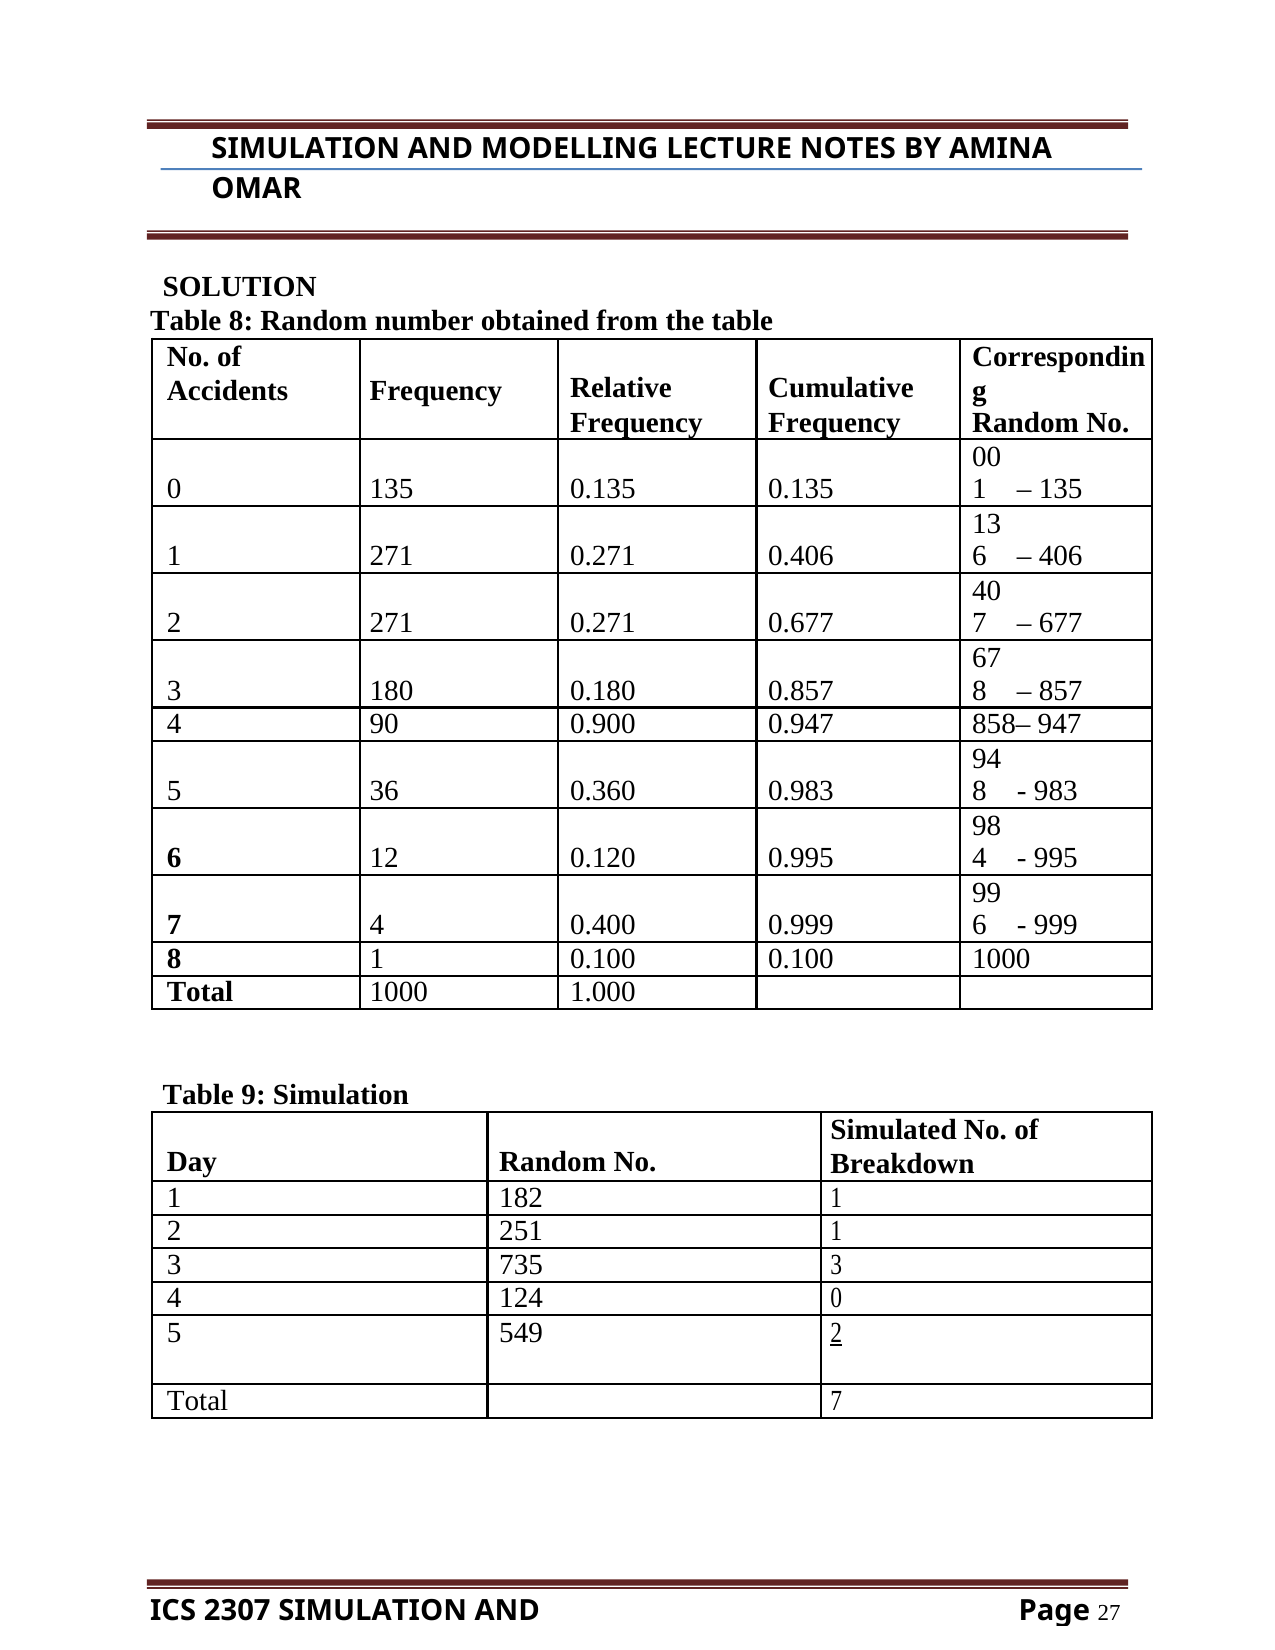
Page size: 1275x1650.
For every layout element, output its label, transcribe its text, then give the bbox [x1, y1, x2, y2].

table_cell 271 [361, 574, 557, 639]
table_cell 0.100 [758, 943, 959, 974]
table_header No. of Accidents [153, 340, 359, 438]
table_header Relative [559, 340, 755, 407]
table_cell 13 6 [961, 507, 1007, 572]
table_cell 251 [489, 1216, 820, 1247]
table_cell – 135 [1008, 440, 1151, 505]
table_cell 0 [153, 440, 359, 505]
table_cell Total [153, 977, 359, 1008]
table_cell 0.900 [559, 709, 755, 740]
table_cell [758, 977, 959, 1008]
table_cell 0.947 [758, 709, 959, 740]
table_cell [961, 977, 1151, 1008]
table_cell 0.271 [559, 507, 755, 572]
table_cell 4 [361, 876, 557, 941]
table_cell 7 [153, 876, 359, 941]
table_cell 0.271 [559, 574, 755, 639]
table_cell - 983 [1008, 742, 1151, 807]
table_cell 0.983 [758, 742, 959, 807]
table_cell 00 1 [961, 440, 1007, 505]
table_cell 182 [489, 1182, 820, 1213]
table_cell 12 [361, 809, 557, 874]
table_cell 1 [361, 943, 557, 974]
table_cell 1000 [361, 977, 557, 1008]
table_cell 4 [153, 1283, 486, 1314]
table_cell – 857 [1008, 641, 1151, 706]
table_cell Total [153, 1385, 486, 1417]
table_cell Frequency [559, 407, 755, 438]
table_cell 0.135 [758, 440, 959, 505]
subtitle Table 9: Simulation [162, 1077, 1185, 1111]
table_cell 2 [153, 1216, 486, 1247]
table_cell 1 [153, 507, 359, 572]
table_cell 7 [822, 1385, 1151, 1417]
table_header Cumulative [758, 340, 959, 407]
table_cell - 995 [1008, 809, 1151, 874]
table_cell 1 [153, 1182, 486, 1213]
table_cell 1 [822, 1216, 1151, 1247]
table_cell 0.135 [559, 440, 755, 505]
table_cell – 677 [1008, 574, 1151, 639]
table_cell 858– 947 [961, 709, 1151, 740]
table_cell 3 [153, 1249, 486, 1281]
table_cell 0.406 [758, 507, 959, 572]
table_header Simulated No. of Breakdown [822, 1113, 1151, 1180]
table_header Frequency [361, 340, 557, 438]
table_header Random No. [489, 1113, 820, 1180]
table_header Correspondin g [961, 340, 1151, 407]
table_cell 1 [822, 1182, 1151, 1213]
text Table 8: Random number obtained from the table [150, 303, 1185, 337]
table_cell Frequency [758, 407, 959, 438]
table_cell 2 [153, 574, 359, 639]
table_cell 135 [361, 440, 557, 505]
table_cell – 406 [1008, 507, 1151, 572]
table_cell 5 [153, 1316, 486, 1383]
table_cell 6 [153, 809, 359, 874]
table_cell [489, 1385, 820, 1417]
table_cell 124 [489, 1283, 820, 1314]
table_cell 735 [489, 1249, 820, 1281]
table_cell 0.677 [758, 574, 959, 639]
table_cell 90 [361, 709, 557, 740]
table_cell 67 8 [961, 641, 1007, 706]
table_cell 0.360 [559, 742, 755, 807]
table_cell 1.000 [559, 977, 755, 1008]
table_cell 0.999 [758, 876, 959, 941]
table_header Day [153, 1113, 486, 1180]
table_cell 36 [361, 742, 557, 807]
table_cell 2 [822, 1316, 1151, 1383]
table_cell 98 4 [961, 809, 1007, 874]
table_cell 99 6 [961, 876, 1007, 941]
table_cell 3 [153, 641, 359, 706]
table_cell 0.400 [559, 876, 755, 941]
table_cell 0.120 [559, 809, 755, 874]
table_cell 0.857 [758, 641, 959, 706]
table_cell 1000 [961, 943, 1151, 974]
table_cell 4 [153, 709, 359, 740]
table_cell 0.180 [559, 641, 755, 706]
table_cell 94 8 [961, 742, 1007, 807]
table_cell 549 [489, 1316, 820, 1383]
subtitle SOLUTION [162, 270, 1185, 303]
table_cell 271 [361, 507, 557, 572]
table_cell 40 7 [961, 574, 1007, 639]
table_cell 0 [822, 1283, 1151, 1314]
table_cell 0.100 [559, 943, 755, 974]
table_cell 3 [822, 1249, 1151, 1281]
table_cell 0.995 [758, 809, 959, 874]
table_cell 8 [153, 943, 359, 974]
table_cell 5 [153, 742, 359, 807]
table_cell Random No. [961, 407, 1151, 438]
table_cell 180 [361, 641, 557, 706]
table_cell - 999 [1008, 876, 1151, 941]
